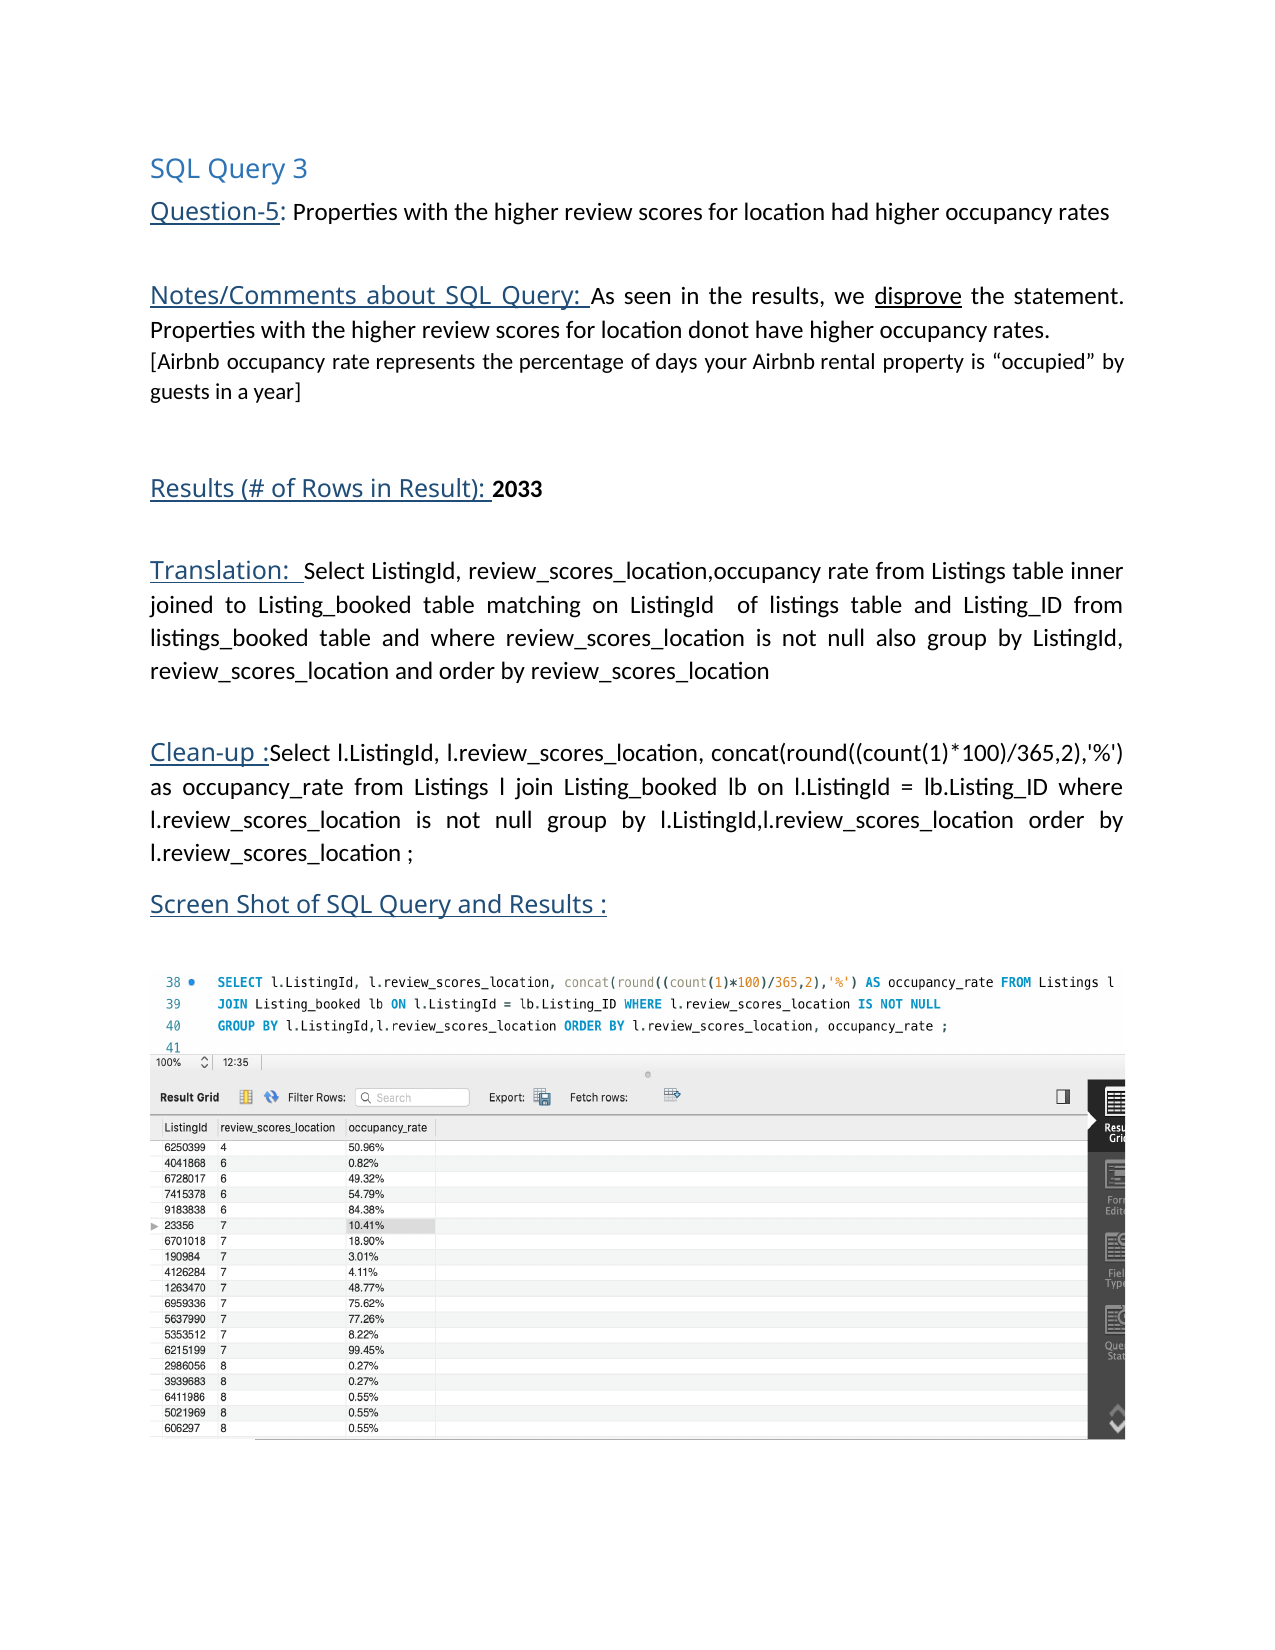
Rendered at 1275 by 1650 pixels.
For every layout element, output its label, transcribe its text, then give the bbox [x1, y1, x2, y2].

subtitle Results (# of Rows in Result): 2033 [150, 471, 1125, 505]
text [Airbnb occupancy rate represents the percentage of days your Airbnb rental property is “occupied” by guests in a year] [150, 347, 1125, 405]
picture [150, 970, 1125, 1440]
subtitle Question-5: Properties with the higher review scores for location had higher occupancy rates [150, 194, 1125, 228]
subtitle Translation: Select ListingId, review_scores_location,occupancy rate from Listings table inner joined to Listing_booked table matching on ListingId of listings table and Listing_ID from listings_booked table and where review_scores_location is not null also group by ListingId, review_scores_location and order by review_scores_location [150, 553, 1125, 686]
text Clean-up :Select l.ListingId, l.review_scores_location, concat(round((count(1)*100)/365,2),'%') as occupancy_rate from Listings l join Listing_booked lb on l.ListingId = lb.Listing_ID where l.review_scores_location is not null group by l.ListingId,l.review_scores_location order by l.review_scores_location ; [150, 735, 1125, 868]
subtitle SQL Query 3 [150, 150, 1125, 187]
subtitle Screen Shot of SQL Query and Results : [150, 887, 1125, 921]
subtitle Notes/Comments about SQL Query: As seen in the results, we disprove the statement. Properties with the higher review scores for location donot have higher occupancy rates. [150, 278, 1125, 344]
